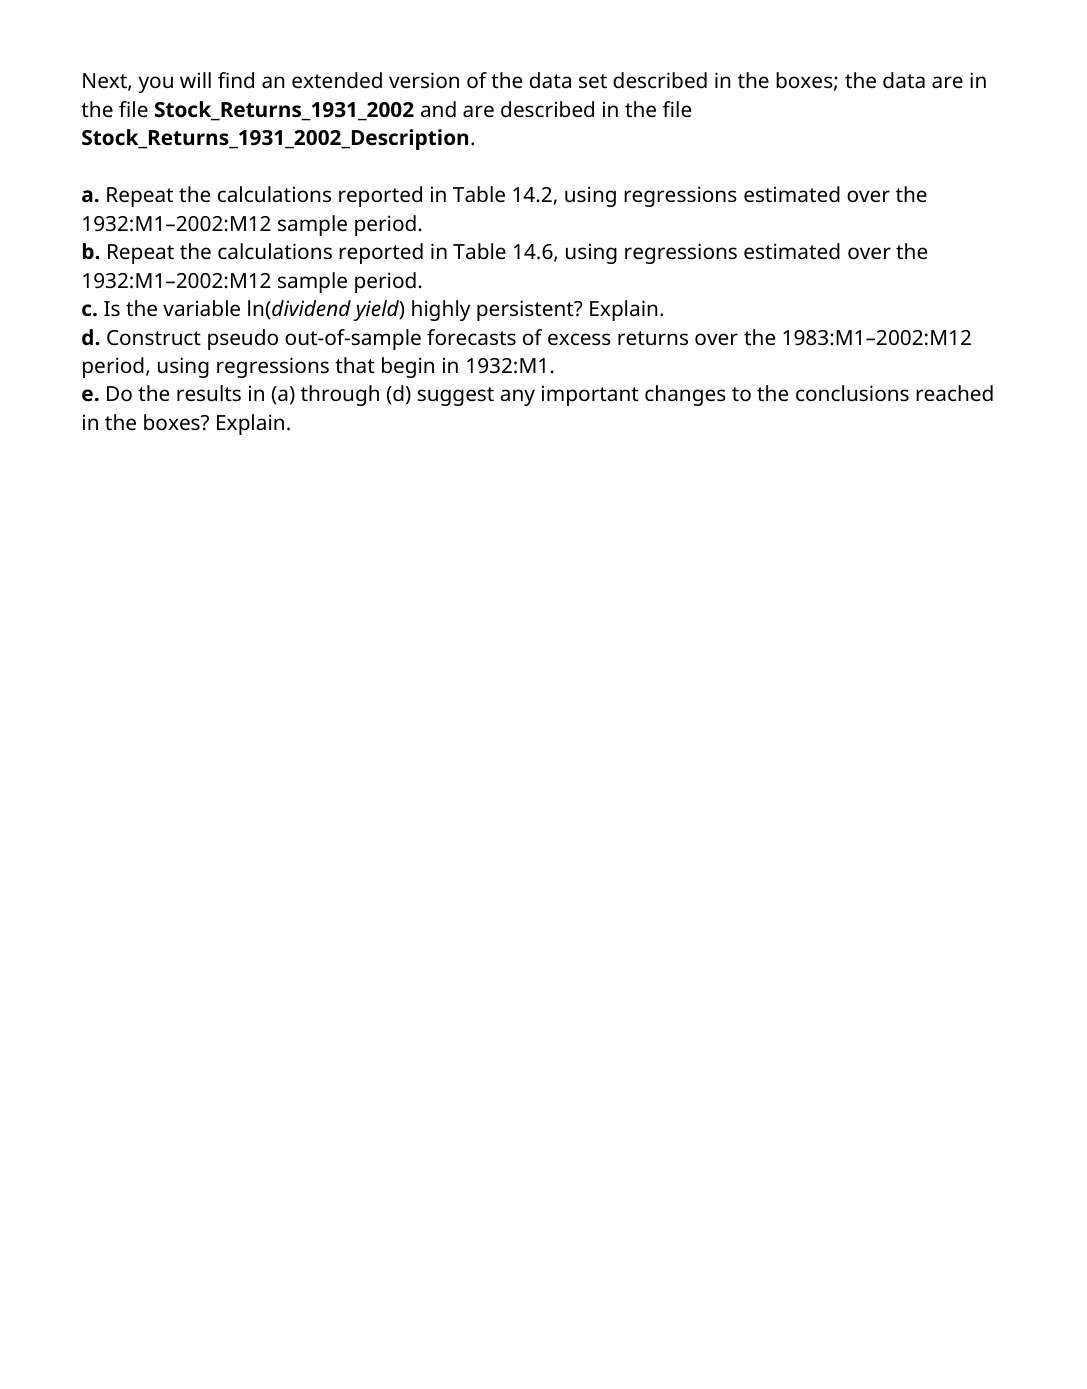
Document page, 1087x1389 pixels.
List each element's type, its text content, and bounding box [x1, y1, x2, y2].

text a. Repeat the calculations reported in Table 14.2, using regressions estimated over the 1932:M1–2002:M12 sample period. [81, 180, 1005, 237]
text b. Repeat the calculations reported in Table 14.6, using regressions estimated over the 1932:M1–2002:M12 sample period. [81, 237, 1005, 294]
text d. Construct pseudo out-of-sample forecasts of excess returns over the 1983:M1–2002:M12 period, using regressions that begin in 1932:M1. [81, 323, 1005, 379]
text Next, you will find an extended version of the data set described in the boxes; the data are in the file Stock_Returns_1931_2002 and are described in the file Stock_Returns_1931_2002_Description. [81, 67, 1005, 152]
text e. Do the results in (a) through (d) suggest any important changes to the conclusions reached in the boxes? Explain. [81, 379, 1005, 436]
text c. Is the variable ln(dividend yield) highly persistent? Explain. [81, 294, 1005, 323]
